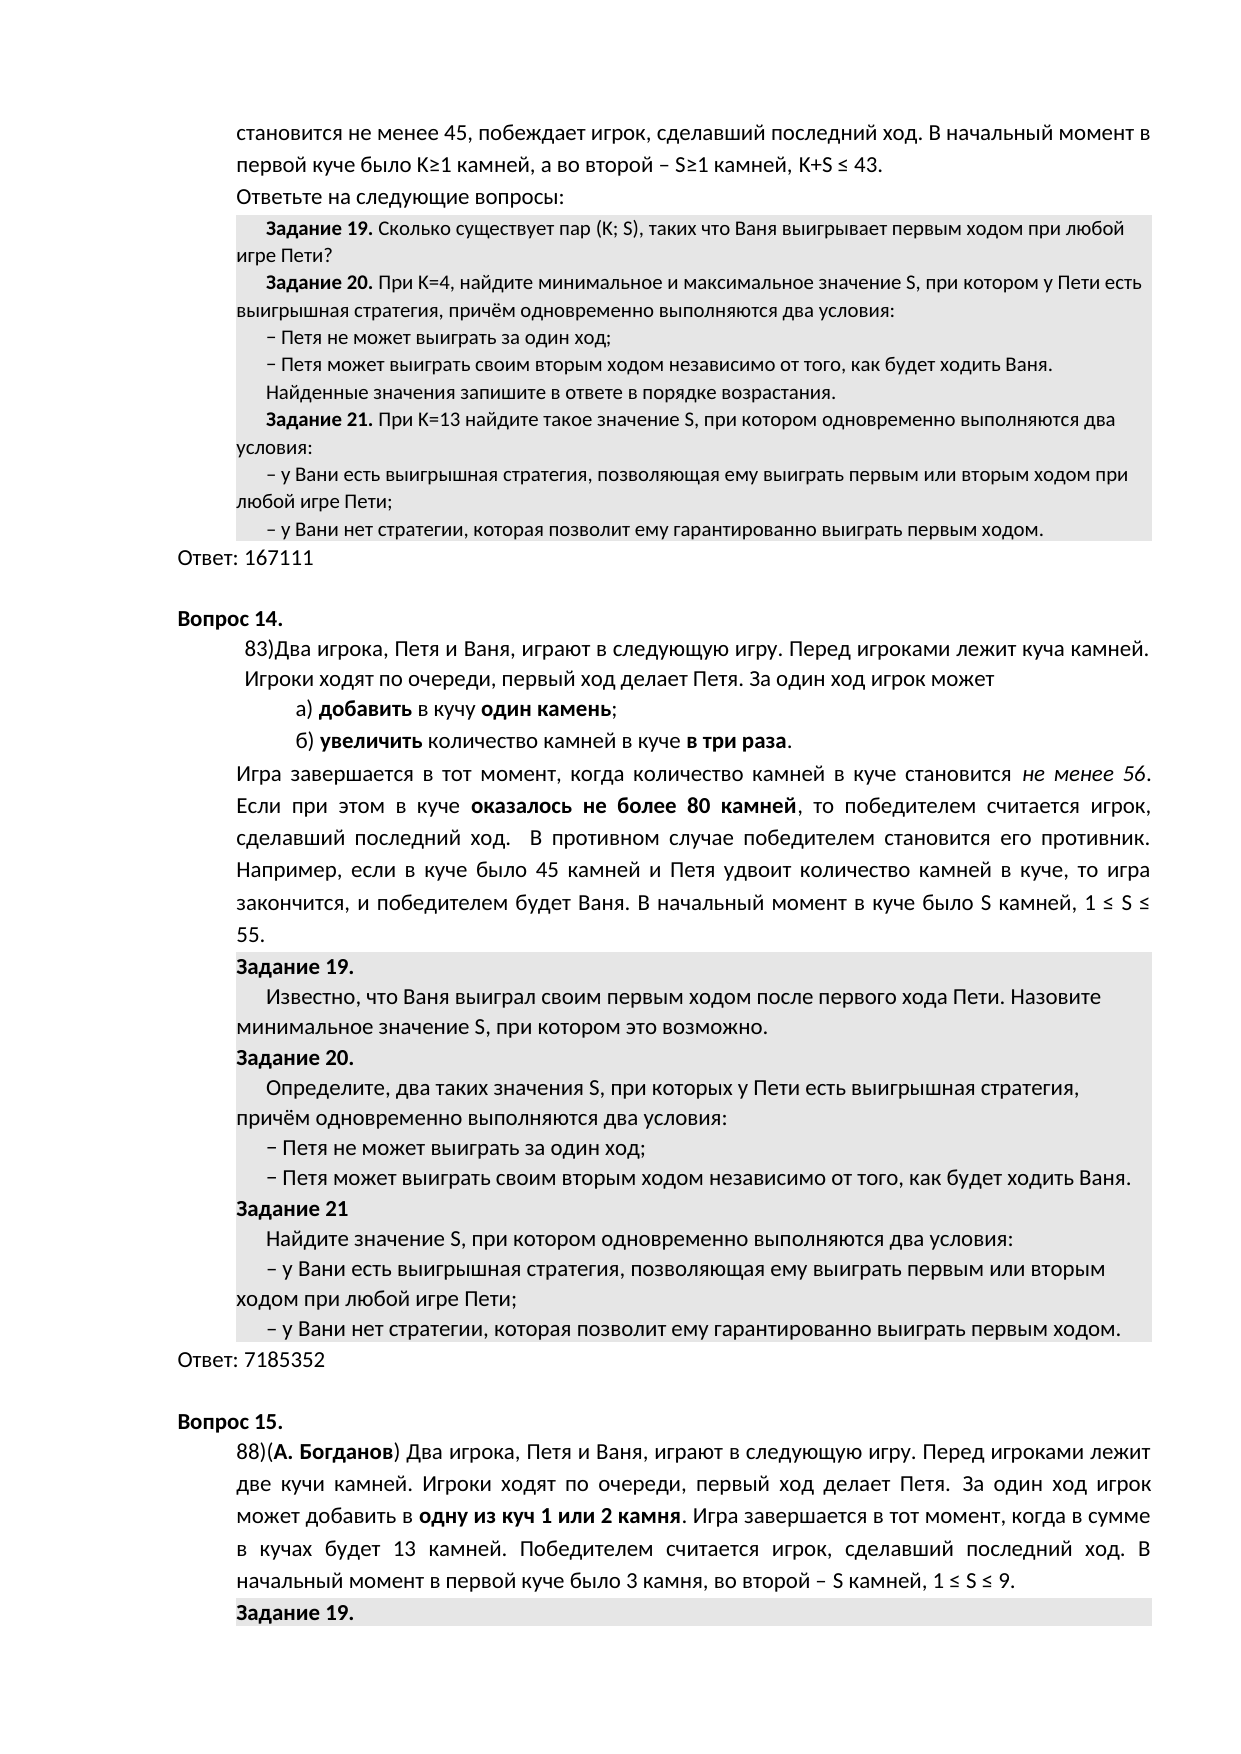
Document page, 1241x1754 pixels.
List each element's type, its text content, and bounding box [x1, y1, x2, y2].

text Ответ: 7185352 [177, 1345, 1152, 1373]
text Вопрос 14. [177, 604, 1152, 632]
text Определите, два таких значения S, при которых у Пети есть выигрышная стратегия, причём одновременно выполняются два условия: [236, 1073, 1152, 1131]
text Задание 21 [236, 1194, 1152, 1222]
text Найденные значения запишите в ответе в порядке возрастания. [236, 379, 1152, 404]
text – у Вани есть выигрышная стратегия, позволяющая ему выиграть первым или вторым ходом при любой игре Пети; [236, 1254, 1152, 1312]
text Задание 20. [236, 1043, 1152, 1071]
list 88)(А. Богданов) Два игрока, Петя и Ваня, играют в следующую игру. Перед игроками лежит две кучи камней. Игроки ходят по очереди, первый ход делает Петя. За один ход игрок может добавить в одну из куч 1 или 2 камня. Игра завершается в тот момент, когда в сумме в кучах будет 13 камней. Победителем считается игрок, сделавший последний ход. В начальный момент в первой куче было 3 камня, во второй – S камней, 1 ≤ S ≤ 9. [236, 1437, 1152, 1594]
text Вопрос 15. [177, 1407, 1152, 1435]
text Задание 21. При K=13 найдите такое значение S, при котором одновременно выполняются два условия: [236, 406, 1152, 459]
list а) добавить в кучу один камень; [281, 694, 1152, 722]
text – у Вани есть выигрышная стратегия, позволяющая ему выиграть первым или вторым ходом при любой игре Пети; [236, 461, 1152, 514]
text − Петя не может выиграть за один ход; [236, 324, 1152, 350]
list Игра завершается в тот момент, когда количество камней в куче становится не менее 56. Если при этом в куче оказалось не более 80 камней, то победителем считается игрок, сделавший последний ход. В противном случае победителем становится его противник. Например, если в куче было 45 камней и Петя удвоит количество камней в куче, то игра закончится, и победителем будет Ваня. В начальный момент в куче было S камней, 1 ≤ S ≤ 55. [236, 759, 1152, 948]
text − Петя может выиграть своим вторым ходом независимо от того, как будет ходить Ваня. [236, 352, 1152, 377]
text Задание 19. Сколько существует пар (K; S), таких что Ваня выигрывает первым ходом при любой игре Пети? [236, 215, 1152, 267]
text 83)Два игрока, Петя и Ваня, играют в следующую игру. Перед игроками лежит куча камней. Игроки ходят по очереди, первый ход делает Петя. За один ход игрок может [244, 634, 1152, 692]
text − Петя не может выиграть за один ход; [236, 1133, 1152, 1161]
text Ответ: 167111 [177, 543, 1152, 571]
text Задание 19. [236, 1598, 1152, 1626]
text Задание 19. [236, 952, 1152, 980]
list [236, 118, 1152, 178]
text – у Вани нет стратегии, которая позволит ему гарантированно выиграть первым ходом. [236, 1314, 1152, 1342]
text Задание 20. При K=4, найдите минимальное и максимальное значение S, при котором у Пети есть выигрышная стратегия, причём одновременно выполняются два условия: [236, 269, 1152, 322]
list Ответьте на следующие вопросы: [236, 182, 1152, 211]
text Известно, что Ваня выиграл своим первым ходом после первого хода Пети. Назовите минимальное значение S, при котором это возможно. [236, 982, 1152, 1040]
text − Петя может выиграть своим вторым ходом независимо от того, как будет ходить Ваня. [236, 1163, 1152, 1191]
list б) увеличить количество камней в куче в три раза. [281, 727, 1152, 755]
text – у Вани нет стратегии, которая позволит ему гарантированно выиграть первым ходом. [236, 516, 1152, 541]
text Найдите значение S, при котором одновременно выполняются два условия: [236, 1224, 1152, 1252]
